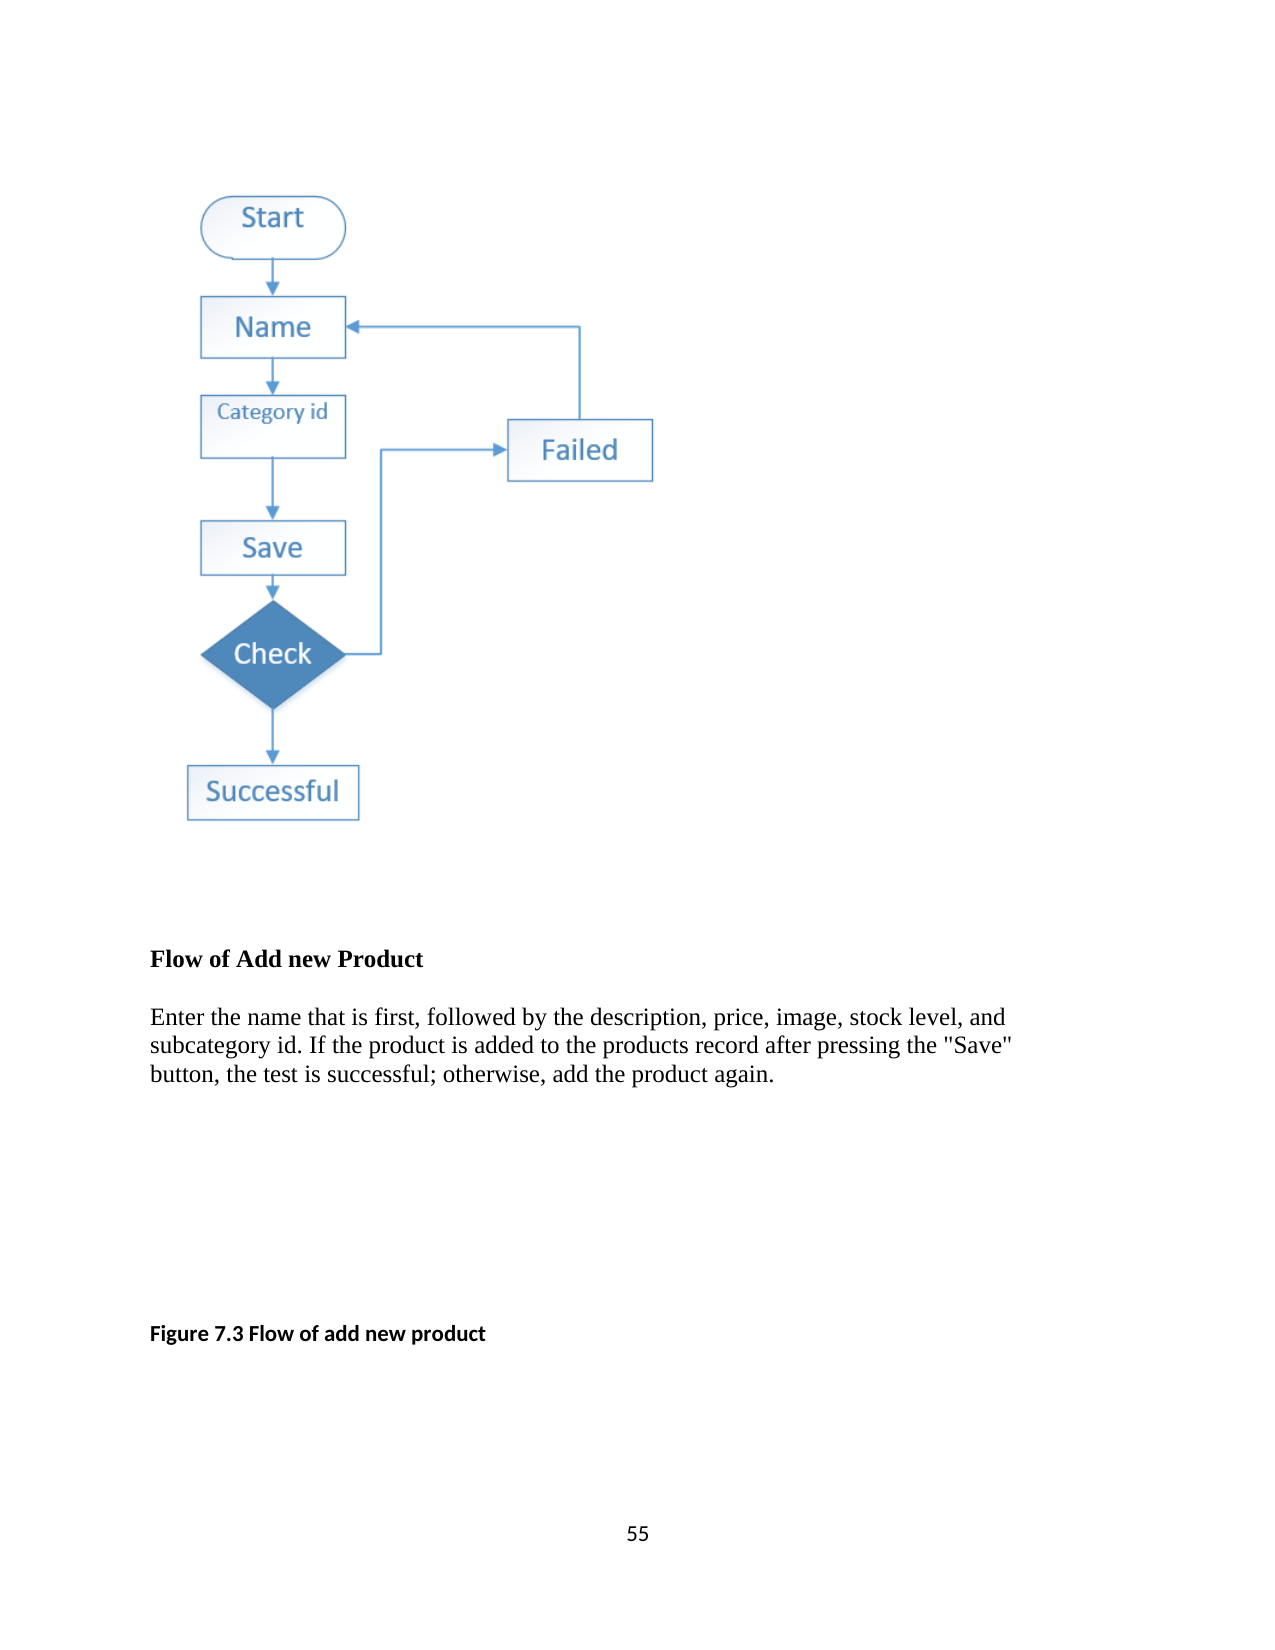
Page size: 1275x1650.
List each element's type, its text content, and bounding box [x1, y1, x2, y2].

text Figure 7.3 Flow of add new product [150, 1319, 1047, 1347]
picture [150, 150, 664, 864]
text Flow of Add new Product [150, 944, 1125, 973]
text Enter the name that is first, followed by the description, price, image, stock level, and subcategory id. If the product is added to the products record after pressing the "Save" button, the test is successful; otherwise, add the product again. [150, 1002, 1047, 1088]
